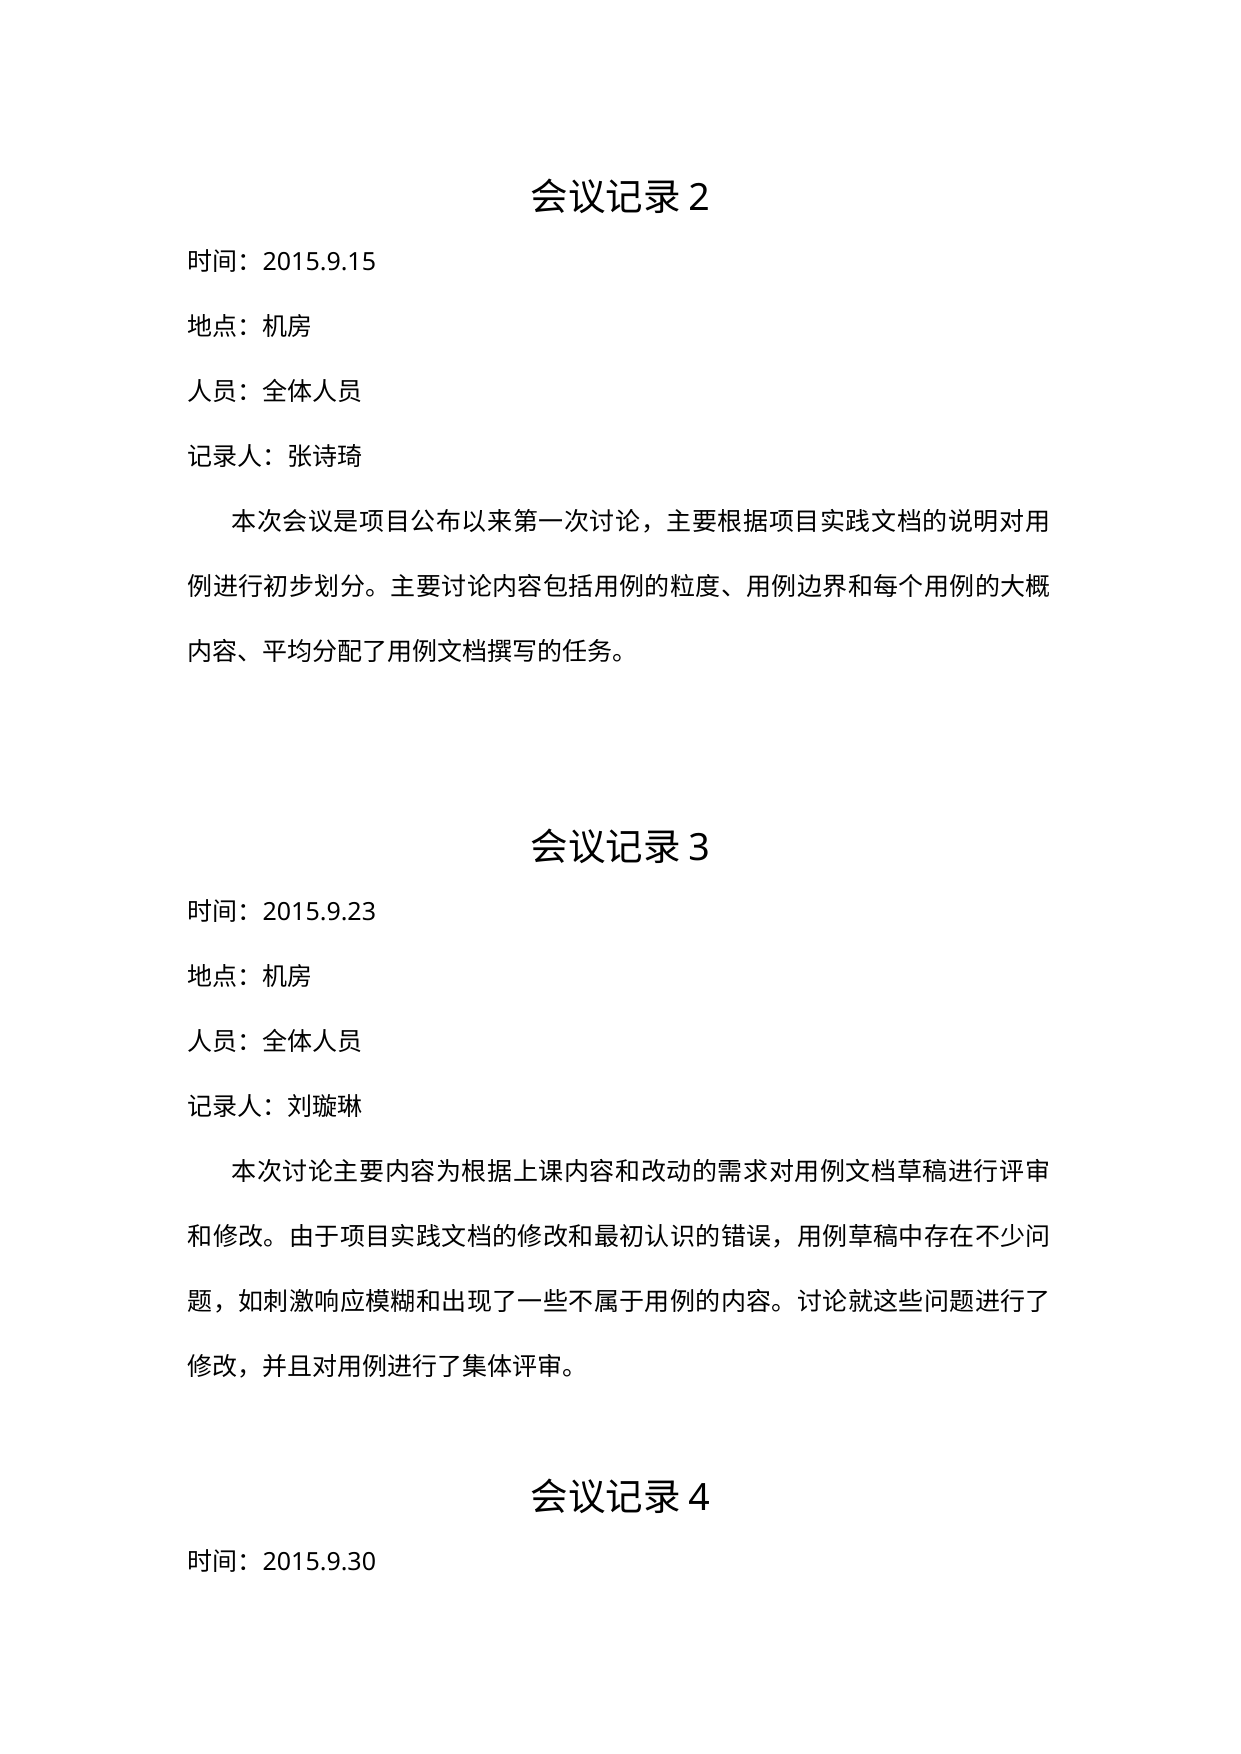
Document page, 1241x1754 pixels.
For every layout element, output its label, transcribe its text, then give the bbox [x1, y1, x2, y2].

text 人员：全体人员 [187, 1007, 1053, 1072]
text 会议记录2 [187, 162, 1053, 227]
text 时间：2015.9.15 [187, 227, 1053, 292]
text 地点：机房 [187, 292, 1053, 357]
text 会议记录3 [187, 812, 1053, 877]
text 记录人：张诗琦 [187, 422, 1053, 487]
text 记录人：刘璇琳 [187, 1072, 1053, 1137]
text 地点：机房 [187, 942, 1053, 1007]
text 时间：2015.9.23 [187, 877, 1053, 942]
text 会议记录4 [187, 1462, 1053, 1527]
text 人员：全体人员 [187, 357, 1053, 422]
text 本次讨论主要内容为根据上课内容和改动的需求对用例文档草稿进行评审和修改。由于项目实践文档的修改和最初认识的错误，用例草稿中存在不少问题，如刺激响应模糊和出现了一些不属于用例的内容。讨论就这些问题进行了修改，并且对用例进行了集体评审。 [187, 1137, 1053, 1397]
text 本次会议是项目公布以来第一次讨论，主要根据项目实践文档的说明对用例进行初步划分。主要讨论内容包括用例的粒度、用例边界和每个用例的大概内容、平均分配了用例文档撰写的任务。 [187, 487, 1053, 682]
text 时间：2015.9.30 [187, 1527, 1053, 1592]
